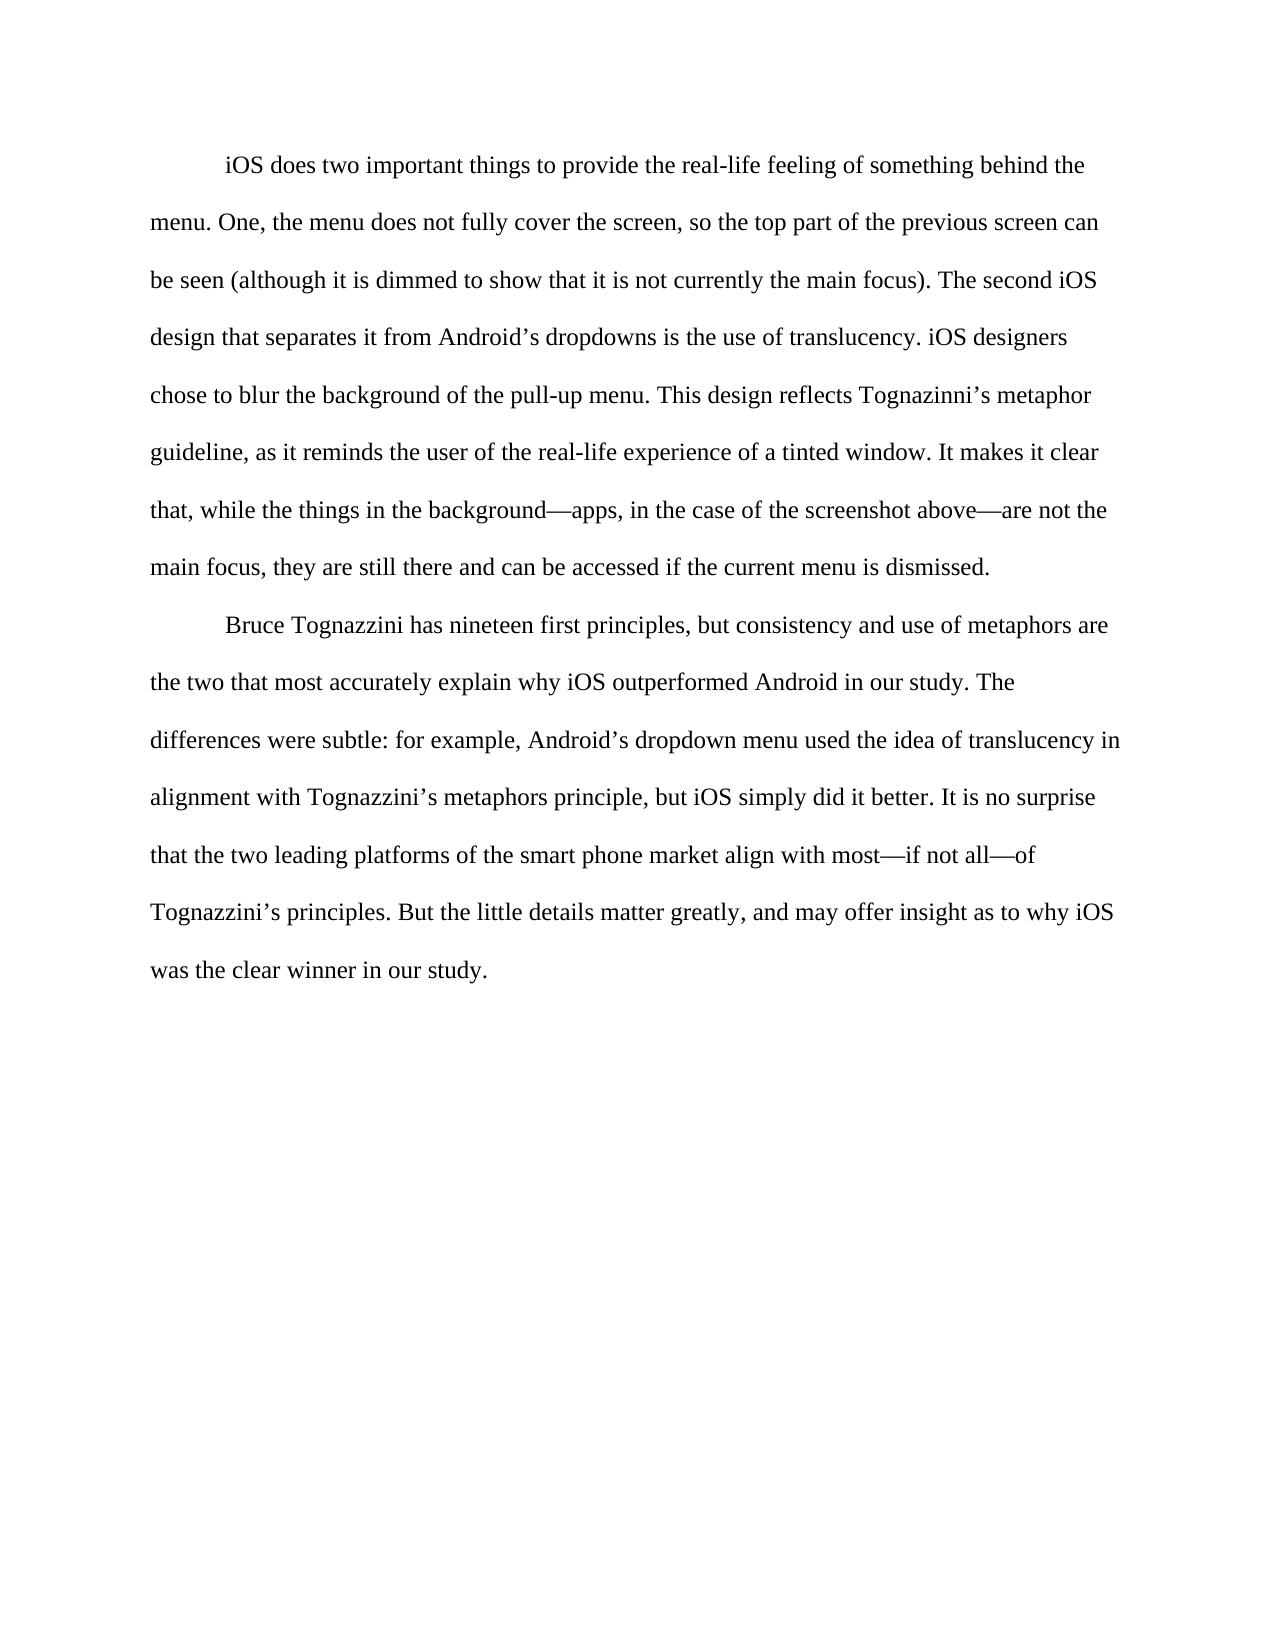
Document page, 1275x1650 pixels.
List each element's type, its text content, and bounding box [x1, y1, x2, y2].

text iOS does two important things to provide the real-life feeling of something behind the menu. One, the menu does not fully cover the screen, so the top part of the previous screen can be seen (although it is dimmed to show that it is not currently the main focus). The second iOS design that separates it from Android’s dropdowns is the use of translucency. iOS designers chose to blur the background of the pull-up menu. This design reflects Tognazinni’s metaphor guideline, as it reminds the user of the real-life experience of a tinted window. It makes it clear that, while the things in the background—apps, in the case of the screenshot above—are not the main focus, they are still there and can be accessed if the current menu is dismissed. [150, 150, 1125, 581]
text Bruce Tognazzini has nineteen first principles, but consistency and use of metaphors are the two that most accurately explain why iOS outperformed Android in our study. The differences were subtle: for example, Android’s dropdown menu used the idea of translucency in alignment with Tognazzini’s metaphors principle, but iOS simply did it better. It is no surprise that the two leading platforms of the smart phone market align with most—if not all—of Tognazzini’s principles. But the little details matter greatly, and may offer insight as to why iOS was the clear winner in our study. [150, 610, 1125, 984]
